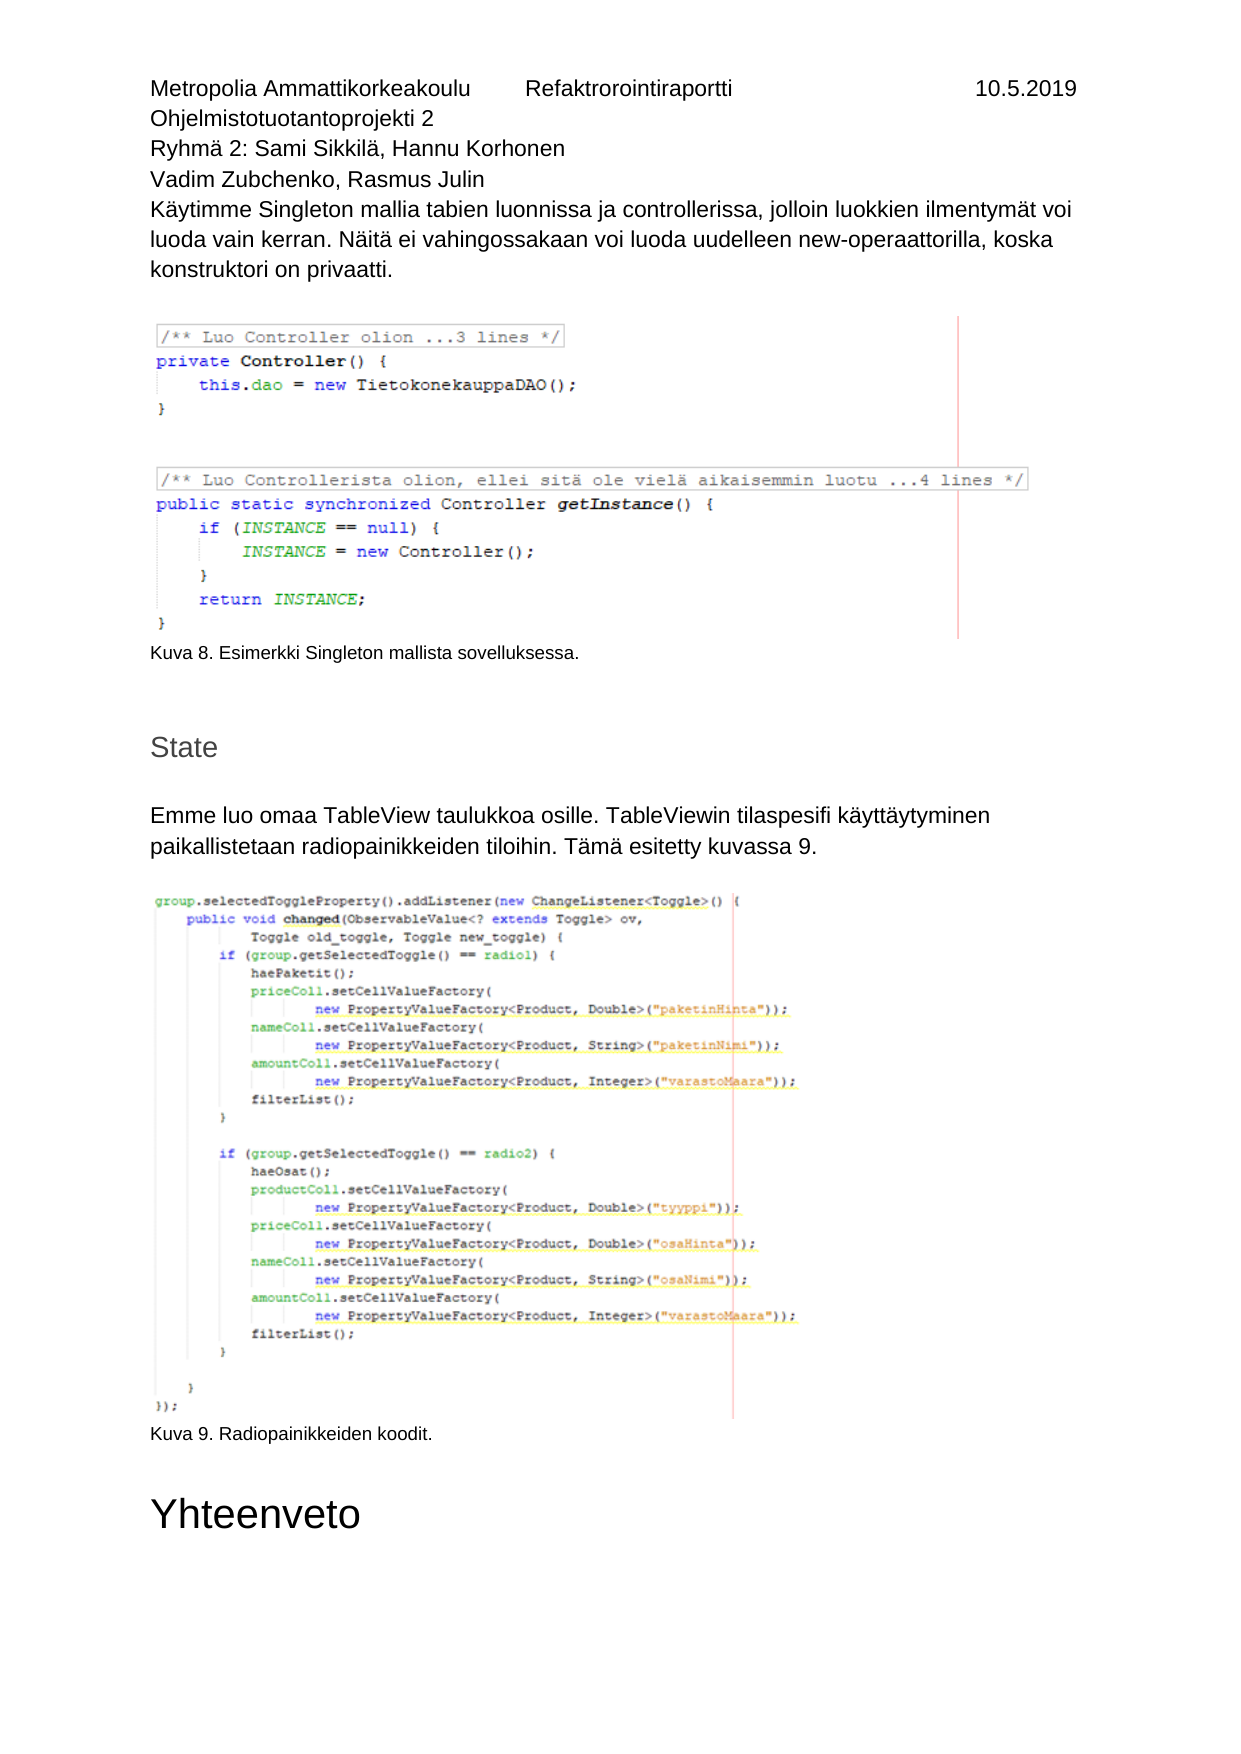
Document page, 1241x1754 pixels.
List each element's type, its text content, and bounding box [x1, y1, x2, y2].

picture [150, 893, 803, 1419]
subtitle State [150, 730, 1090, 764]
text Käytimme Singleton mallia tabien luonnissa ja controllerissa, jolloin luokkien ilmentymät voi luoda vain kerran. Näitä ei vahingossakaan voi luoda uudelleen new-operaattorilla, koska konstruktori on privaatti. [150, 196, 1090, 283]
picture [150, 316, 1034, 639]
subtitle Yhteenveto [150, 1489, 1090, 1537]
text Emme luo omaa TableView taulukkoa osille. TableViewin tilaspesifi käyttäytyminen paikallistetaan radiopainikkeiden tiloihin. Tämä esitetty kuvassa 9. [150, 802, 1090, 859]
text Kuva 8. Esimerkki Singleton mallista sovelluksessa. [150, 642, 1090, 663]
text Kuva 9. Radiopainikkeiden koodit. [150, 1423, 1090, 1444]
